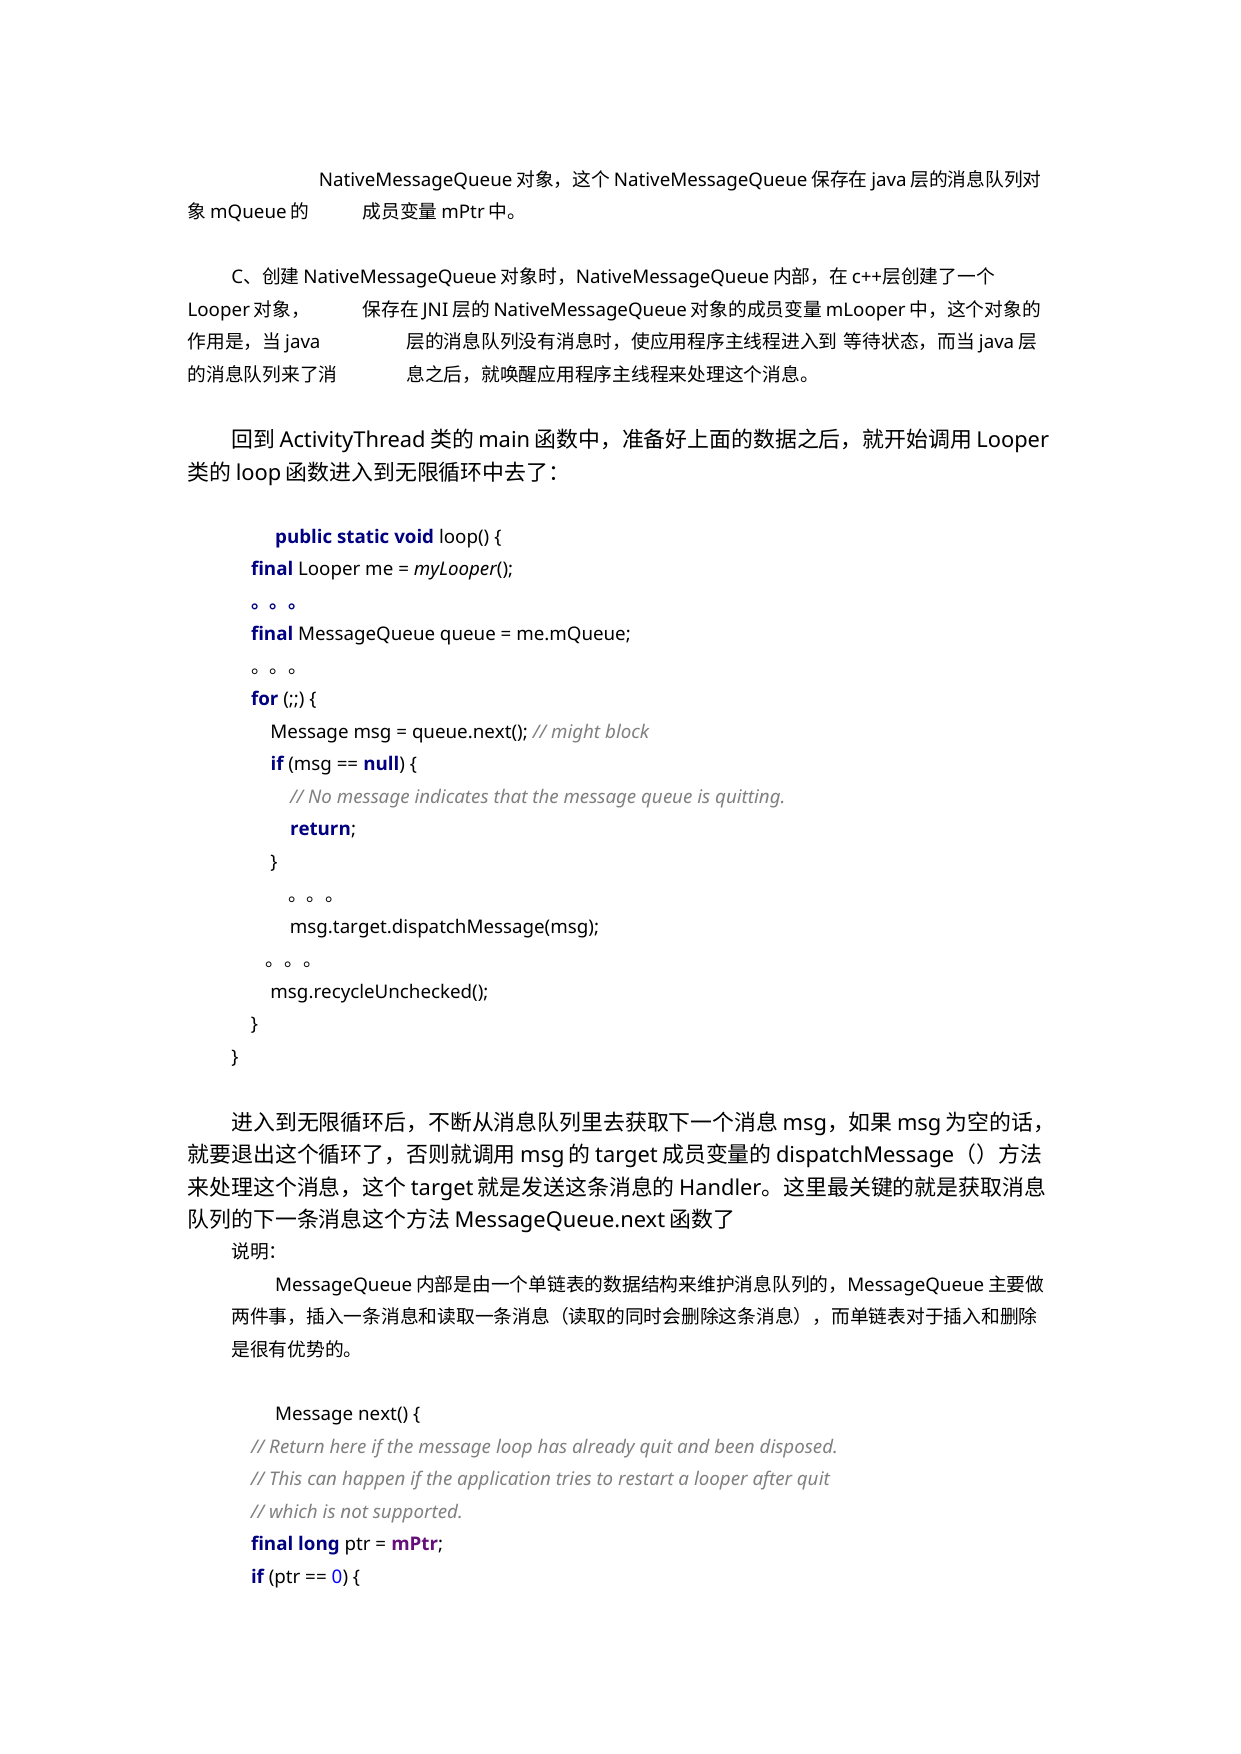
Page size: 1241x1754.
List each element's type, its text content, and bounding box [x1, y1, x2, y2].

list 说明： [187, 1234, 1053, 1267]
list 进入到无限循环后，不断从消息队列里去获取下一个消息msg，如果msg为空的话，就要退出这个循环了，否则就调用msg的target成员变量的dispatchMessage（）方法来处理这个消息，这个target就是发送这条消息的Handler。这里最关键的就是获取消息队列的下一条消息这个方法MessageQueue.next函数了 [187, 1104, 1053, 1234]
list MessageQueue内部是由一个单链表的数据结构来维护消息队列的，MessageQueue主要做两件事，插入一条消息和读取一条消息（读取的同时会删除这条消息），而单链表对于插入和删除是很有优势的。 [231, 1267, 1053, 1364]
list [187, 162, 1053, 227]
list 创建NativeMessageQueue对象时，NativeMessageQueue内部，在c++层创建了一个Looper对象， 保存在JNI层的NativeMessageQueue对象的成员变量mLooper中，这个对象的作用是，当java 层的消息队列没有消息时，使应用程序主线程进入到 等待状态，而当java层的消息队列来了消 息之后，就唤醒应用程序主线程来处理这个消息。 [187, 259, 1053, 389]
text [231, 1397, 1053, 1592]
list 回到ActivityThread类的main函数中，准备好上面的数据之后，就开始调用Looper类的loop函数进入到无限循环中去了： [187, 422, 1053, 487]
text public static void loop() { final Looper me = myLooper(); 。。。 final MessageQueue queue = me.mQueue; 。。。 for (;;) { Message msg = queue.next(); // might block if (msg == null) { // No message indicates that the message queue is quitting. return; } 。。。 msg.target.dispatchMessage(msg); 。。。 msg.recycleUnchecked(); } } [231, 519, 1053, 1072]
